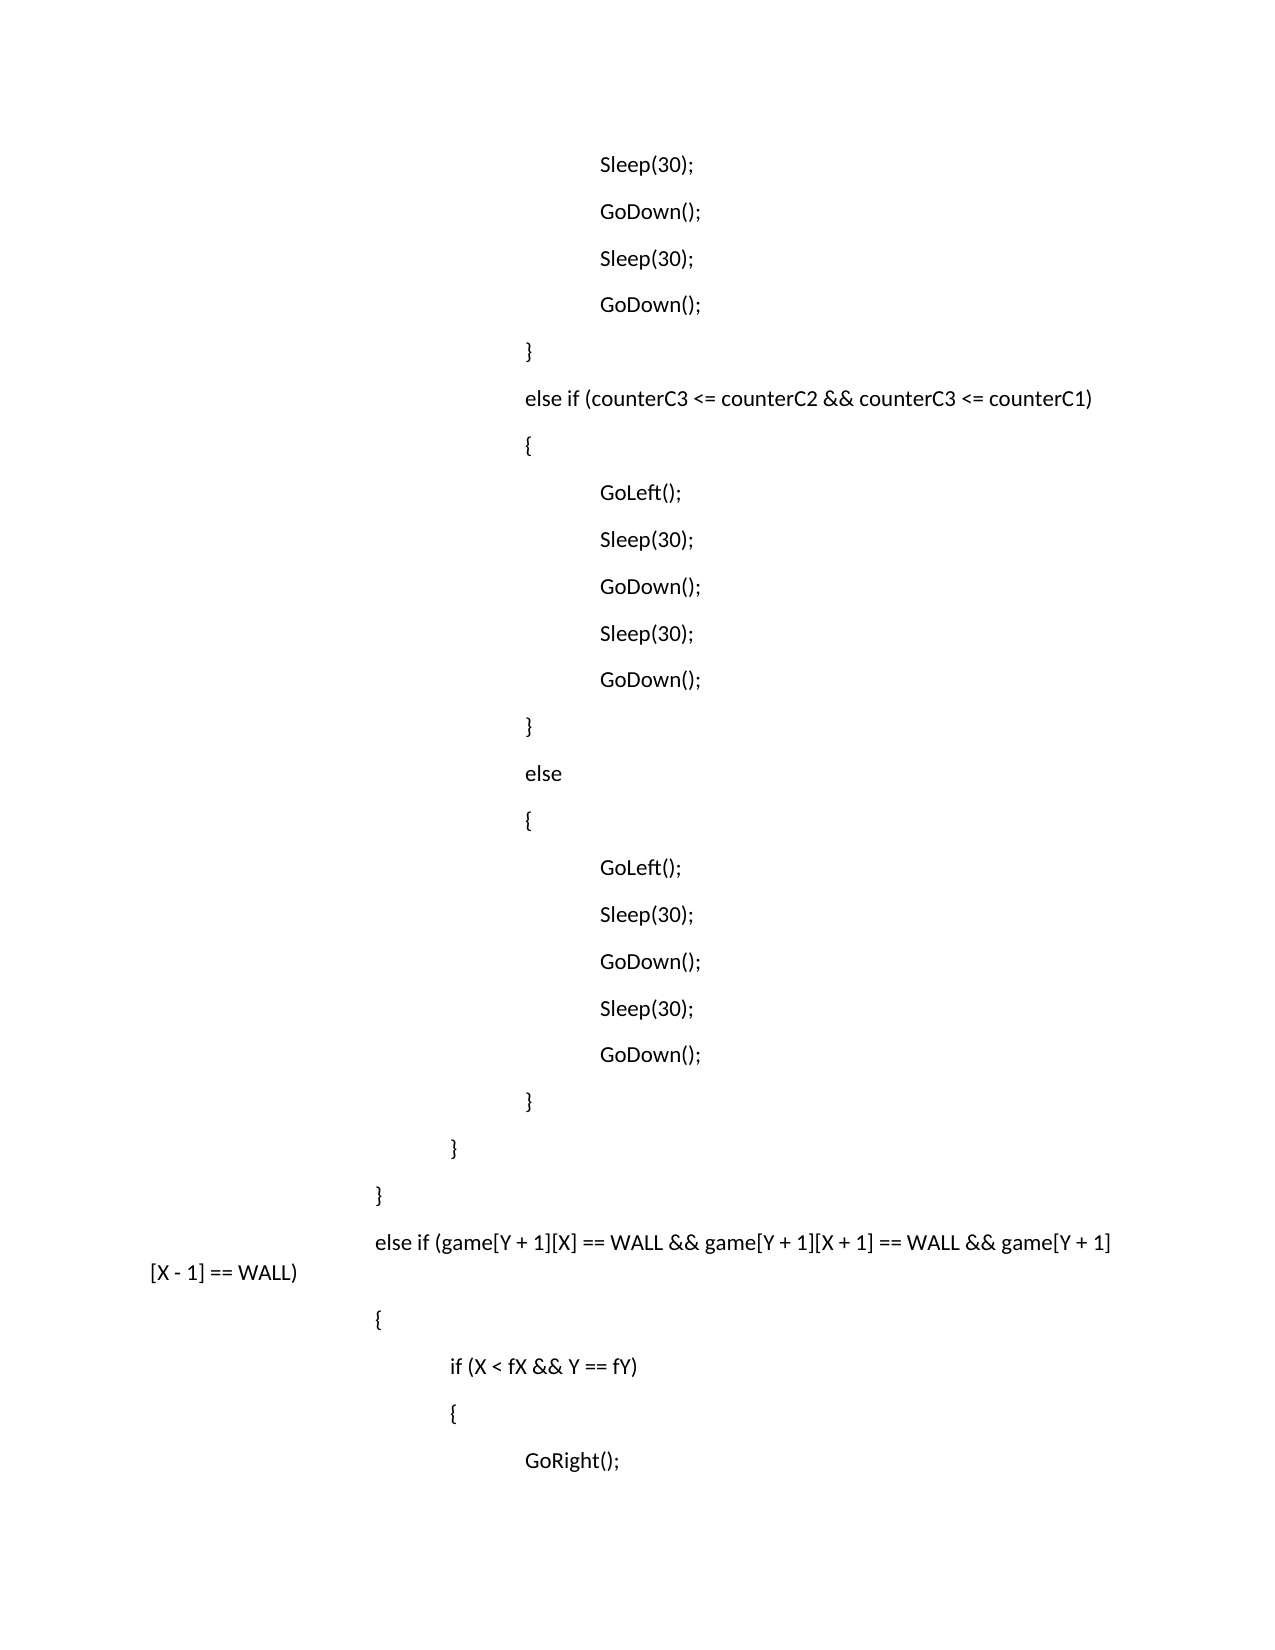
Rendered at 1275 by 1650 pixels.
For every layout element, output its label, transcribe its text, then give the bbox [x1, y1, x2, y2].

text Sleep(30); [150, 619, 1125, 647]
text if (X < fX && Y == fY) [150, 1352, 1125, 1380]
text GoDown(); [150, 291, 1125, 319]
text else [150, 759, 1125, 787]
text Sleep(30); [150, 900, 1125, 928]
text { [150, 806, 1125, 834]
text } [150, 1087, 1125, 1116]
text else if (game[Y + 1][X] == WALL && game[Y + 1][X + 1] == WALL && game[Y + 1][X - 1] == WALL) [150, 1228, 1125, 1286]
text GoDown(); [150, 197, 1125, 225]
text GoDown(); [150, 666, 1125, 694]
text { [150, 1305, 1125, 1333]
text else if (counterC3 <= counterC2 && counterC3 <= counterC1) [150, 384, 1125, 412]
text GoDown(); [150, 1041, 1125, 1069]
text Sleep(30); [150, 150, 1125, 178]
text { [150, 431, 1125, 459]
text Sleep(30); [150, 525, 1125, 553]
text Sleep(30); [150, 994, 1125, 1022]
text } [150, 712, 1125, 741]
text } [150, 337, 1125, 366]
text GoLeft(); [150, 478, 1125, 506]
text GoDown(); [150, 947, 1125, 975]
text { [150, 1399, 1125, 1427]
text GoDown(); [150, 572, 1125, 600]
text } [150, 1181, 1125, 1209]
text GoRight(); [150, 1446, 1125, 1474]
text GoLeft(); [150, 853, 1125, 881]
text } [150, 1134, 1125, 1162]
text Sleep(30); [150, 244, 1125, 272]
